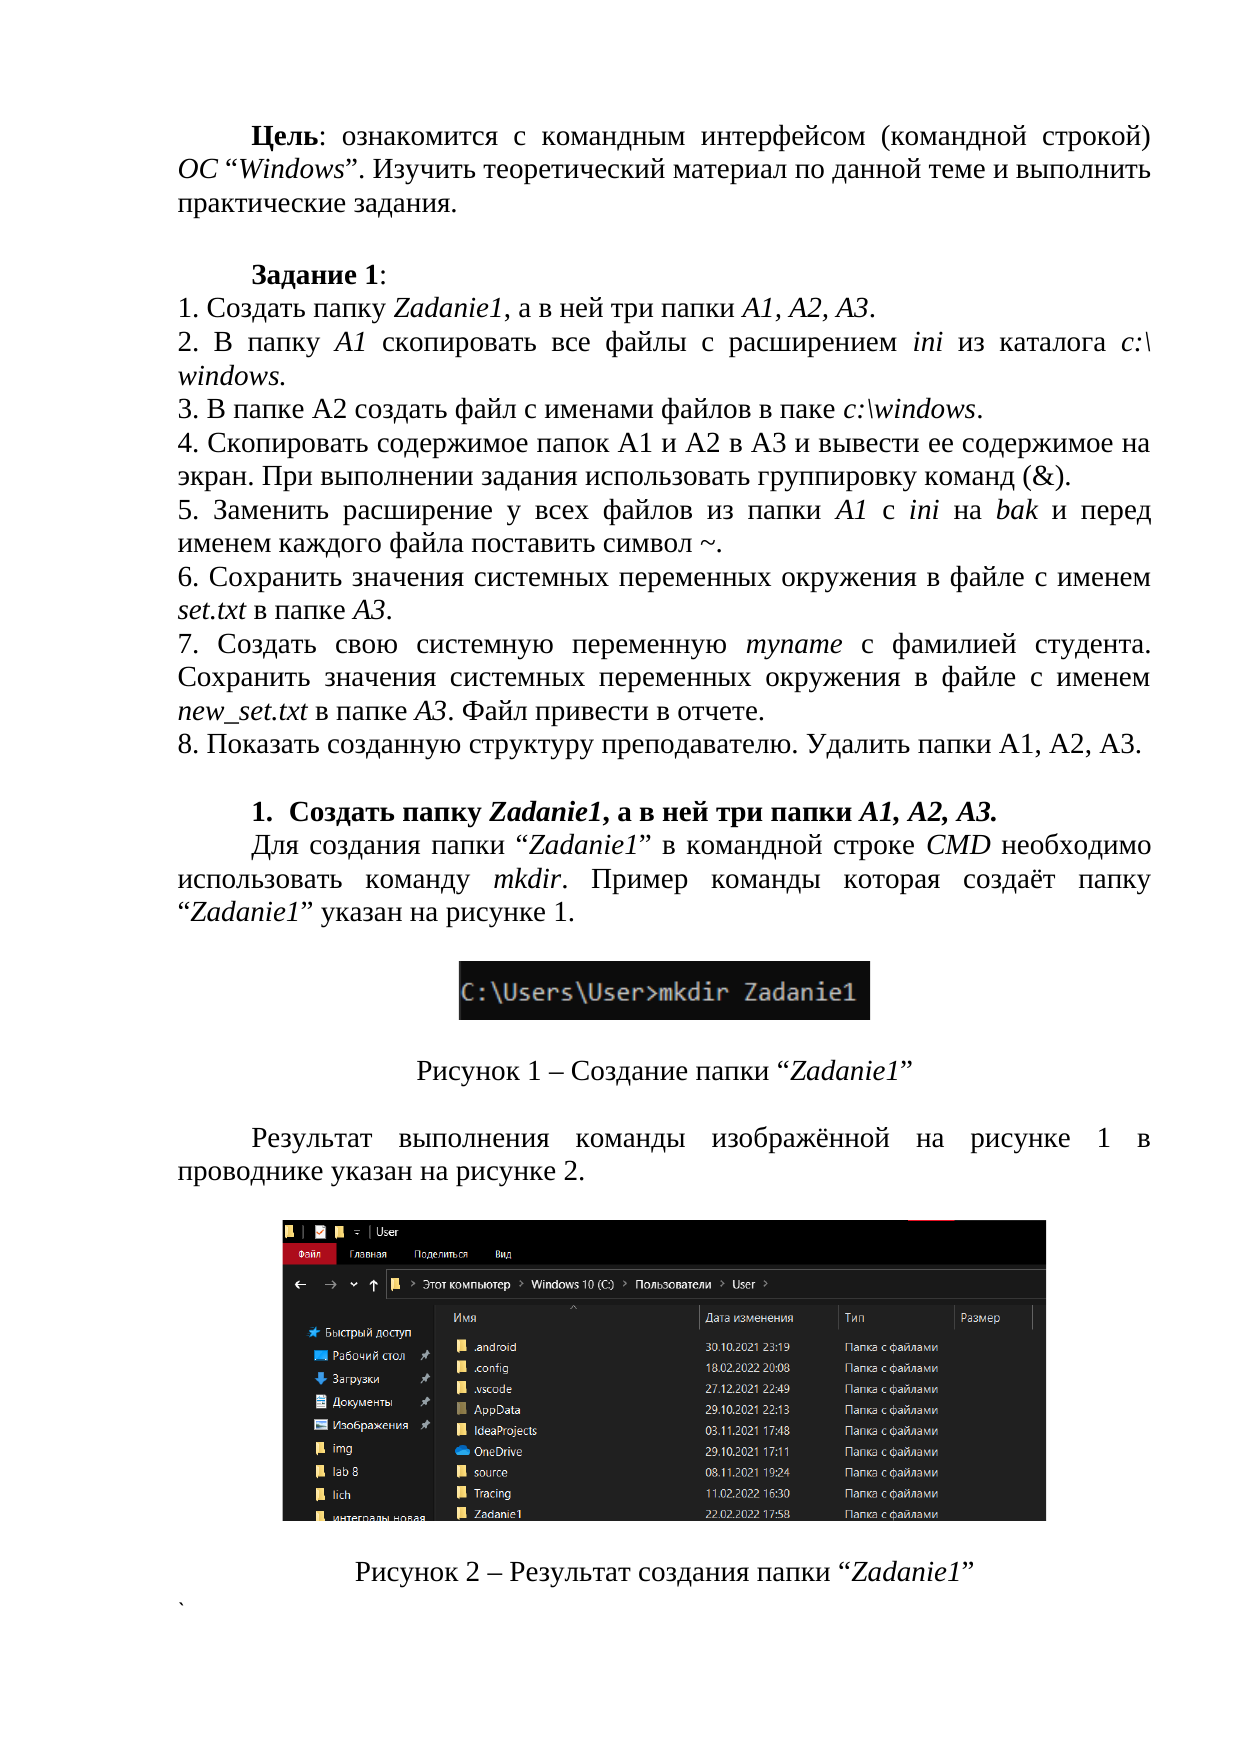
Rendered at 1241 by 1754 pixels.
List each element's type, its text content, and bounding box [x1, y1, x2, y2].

text 8. Показать созданную структуру преподавателю. Удалить папки А1, А2, А3. [177, 727, 1152, 760]
text Рисунок 2 – Результат создания папки “Zadanie1” [177, 1554, 1152, 1588]
text Результат выполнения команды изображённой на рисунке 1 в проводнике указан на рисунке 2. [177, 1120, 1152, 1187]
picture [458, 961, 871, 1020]
text 7. Создать свою системную переменную myname с фамилией студента. Сохранить значения системных переменных окружения в файле с именем new_set.txt в папке А3. Файл привести в отчете. [177, 626, 1152, 727]
list Создать папку Zadanie1, а в ней три папки А1, А2, А3. [251, 794, 1152, 827]
picture [282, 1220, 1047, 1521]
text 2. В папку А1 скопировать все файлы с расширением ini из каталога c:\windows. [177, 324, 1152, 391]
text 6. Сохранить значения системных переменных окружения в файле с именем set.txt в папке А3. [177, 559, 1152, 626]
text Цель: ознакомится с командным интерфейсом (командной строкой) OC “Windows”. Изучить теоретический материал по данной теме и выполнить практические задания. [177, 118, 1152, 219]
text 5. Заменить расширение у всех файлов из папки А1 с ini на bak и перед именем каждого файла поставить символ ~. [177, 492, 1152, 559]
list Рисунок 1 – Создание папки “Zadanie1” [177, 1053, 1152, 1086]
text 1. Создать папку Zadanie1, а в ней три папки А1, А2, А3. [177, 291, 1152, 324]
text 3. В папке А2 создать файл с именами файлов в паке c:\windows. [177, 391, 1152, 425]
text 4. Скопировать содержимое папок А1 и А2 в А3 и вывести ее содержимое на экран. При выполнении задания использовать группировку команд (&). [177, 425, 1152, 492]
text Задание 1: [177, 257, 1152, 291]
text Для создания папки “Zadanie1” в командной строке CMD необходимо использовать команду mkdir. Пример команды которая создаёт папку “Zadanie1” указан на рисунке 1. [177, 827, 1152, 928]
